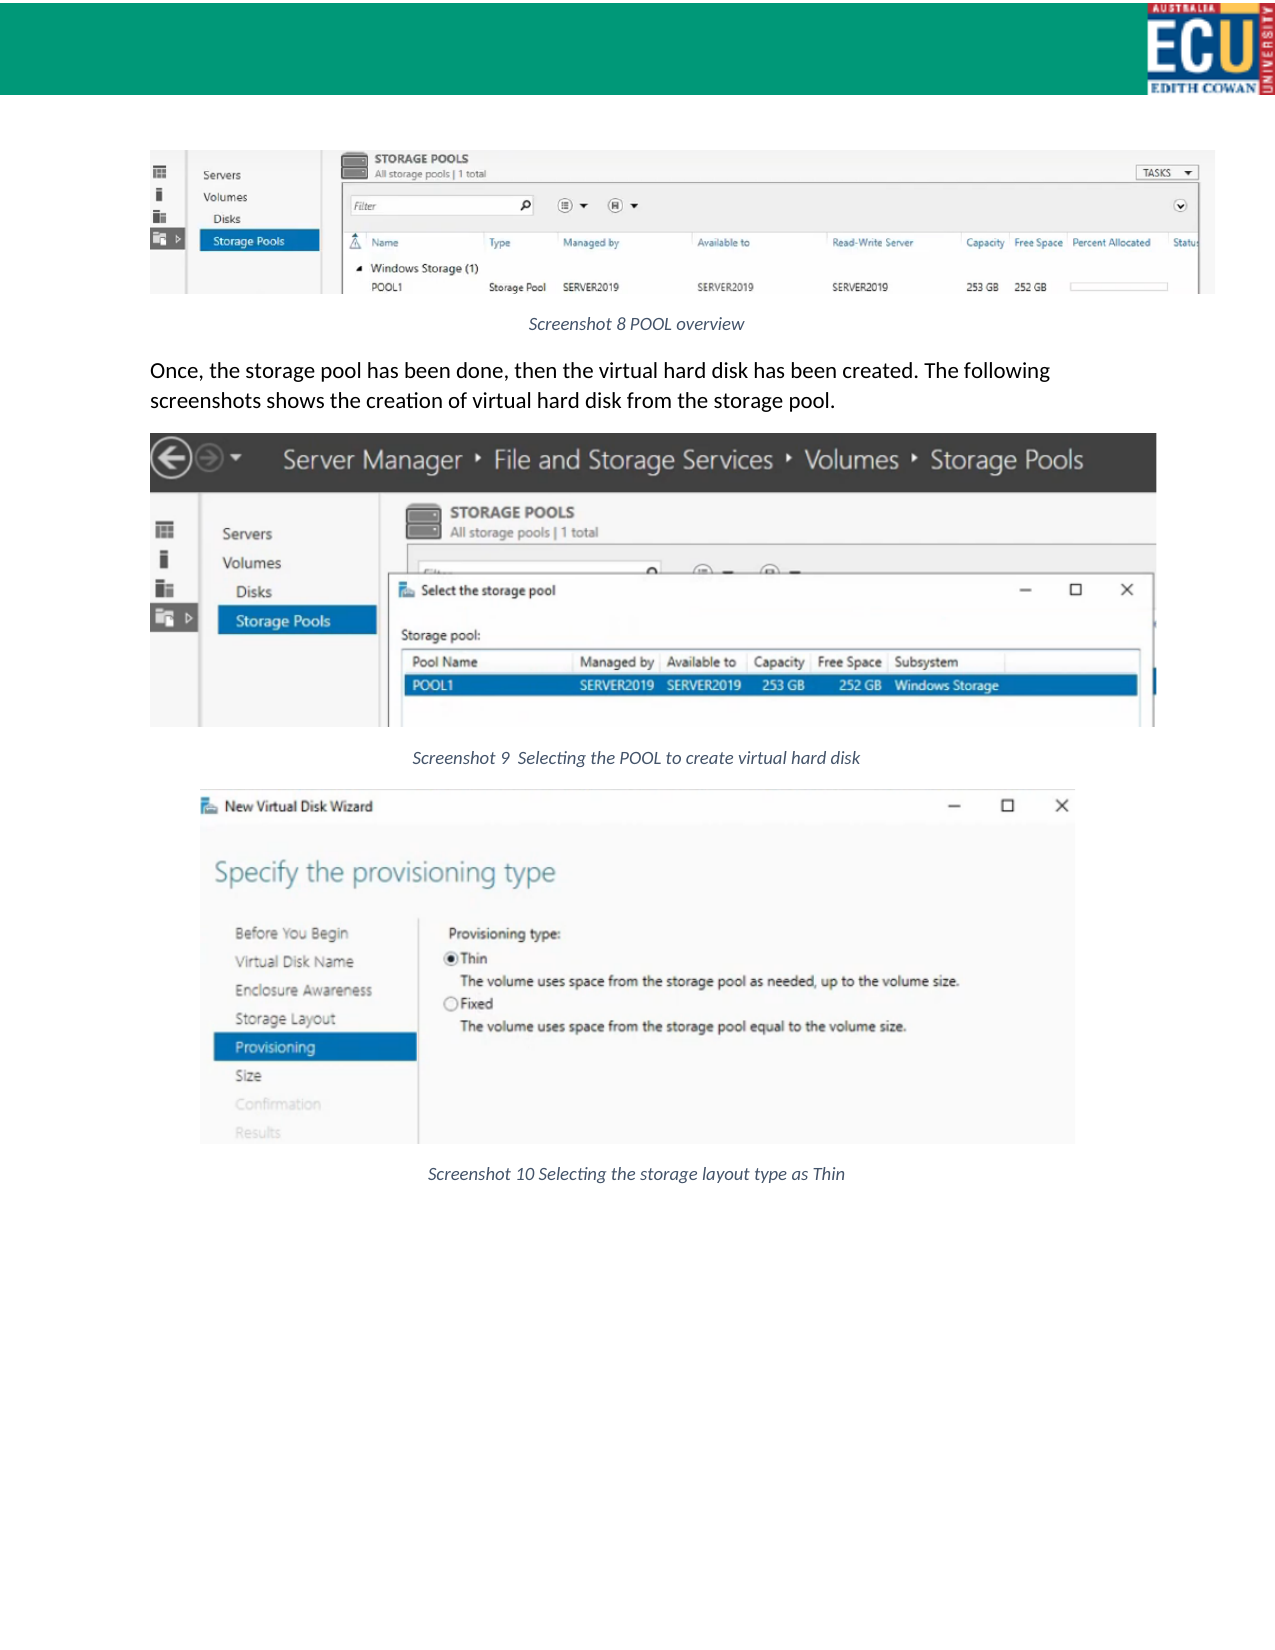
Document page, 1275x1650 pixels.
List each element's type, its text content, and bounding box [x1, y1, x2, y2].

picture [150, 433, 1157, 727]
picture [150, 150, 1216, 294]
picture [200, 789, 1075, 1144]
text Once, the storage pool has been done, then the virtual hard disk has been created. The following screenshots shows the creation of virtual hard disk from the storage pool. [150, 356, 1125, 414]
